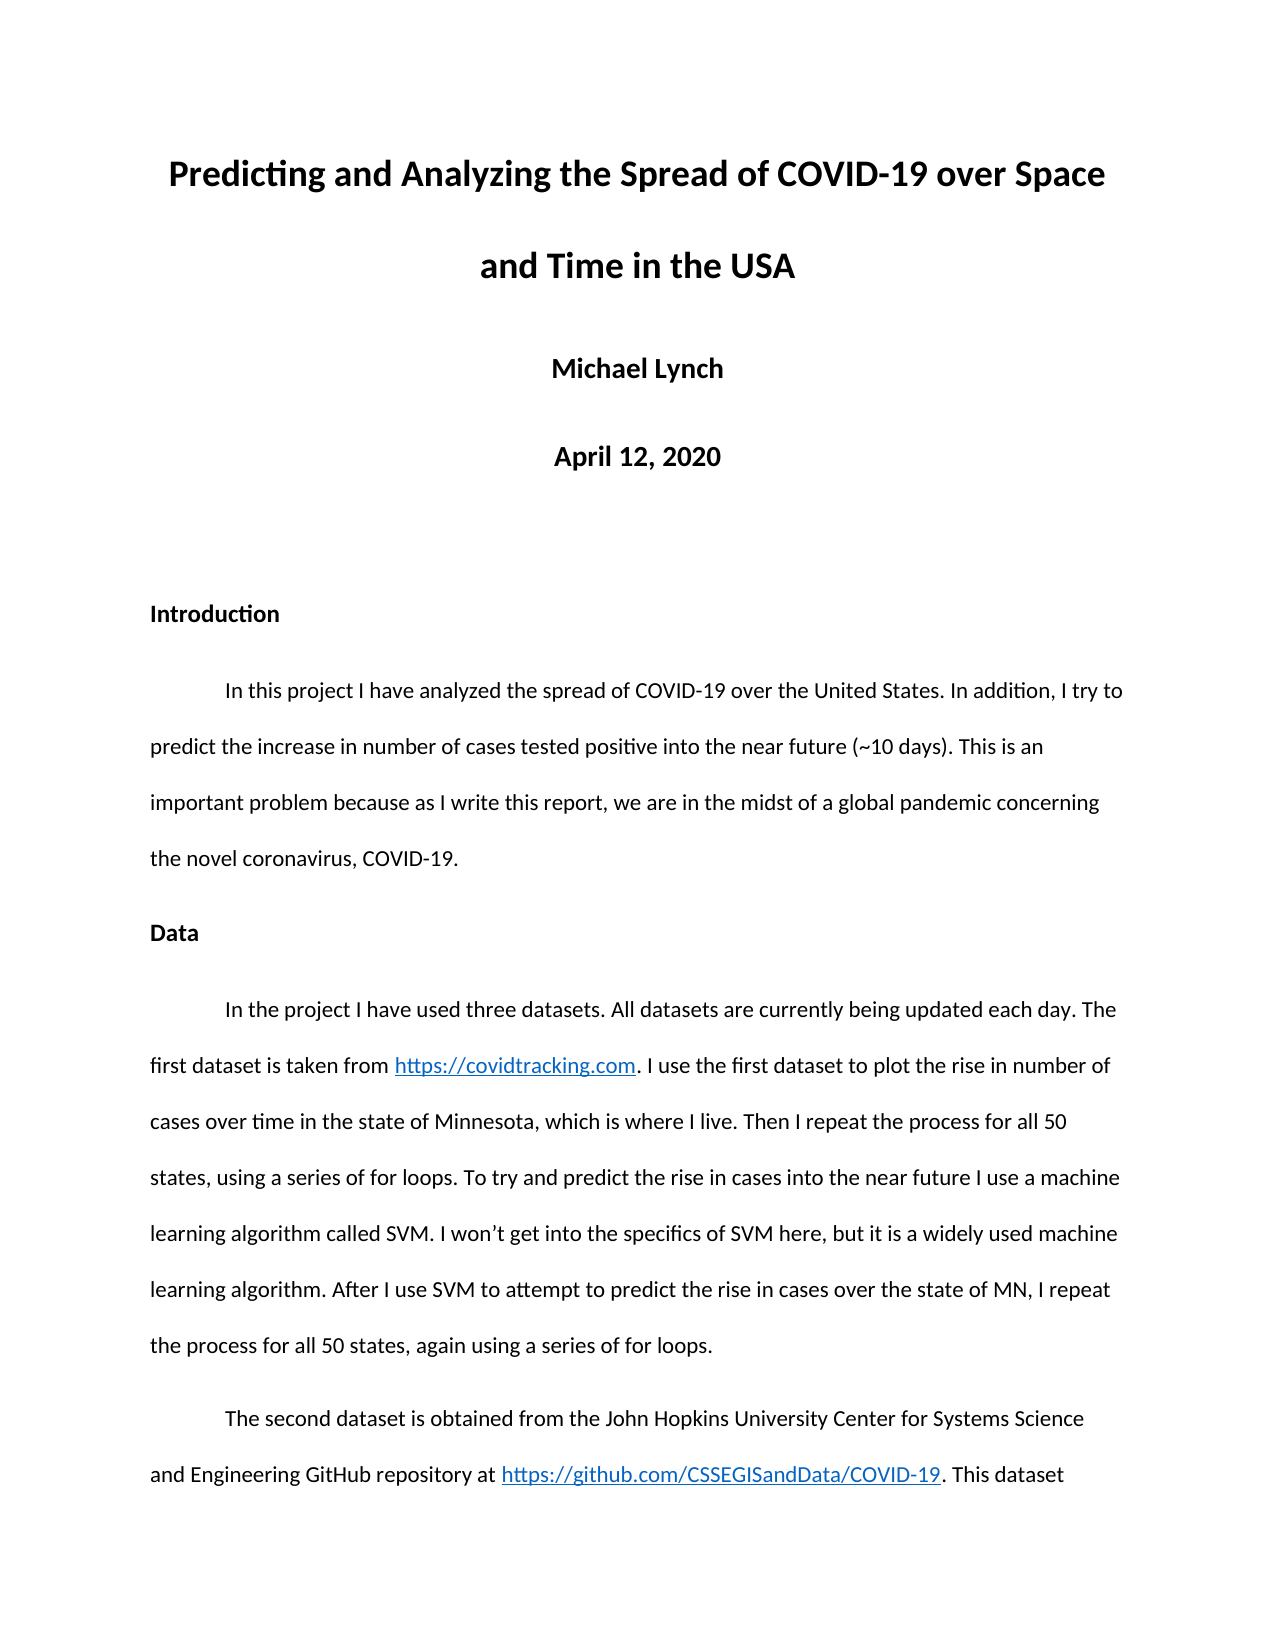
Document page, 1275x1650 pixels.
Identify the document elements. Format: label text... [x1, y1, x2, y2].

text Predicting and Analyzing the Spread of COVID-19 over Space and Time in the USA [150, 150, 1125, 287]
text In the project I have used three datasets. All datasets are currently being updated each day. The first dataset is taken from https://covidtracking.com. I use the first dataset to plot the rise in number of cases over time in the state of Minnesota, which is where I live. Then I repeat the process for all 50 states, using a series of for loops. To try and predict the rise in cases into the near future I use a machine learning algorithm called SVM. I won’t get into the specifics of SVM here, but it is a widely used machine learning algorithm. After I use SVM to attempt to predict the rise in cases over the state of MN, I repeat the process for all 50 states, again using a series of for loops. [150, 995, 1125, 1359]
text Data [150, 917, 1125, 948]
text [150, 1404, 1125, 1488]
text April 12, 2020 [150, 438, 1125, 473]
text Michael Lynch [150, 350, 1125, 386]
text In this project I have analyzed the spread of COVID-19 over the United States. In addition, I try to predict the increase in number of cases tested positive into the near future (~10 days). This is an important problem because as I write this report, we are in the midst of a global pandemic concerning the novel coronavirus, COVID-19. [150, 676, 1125, 872]
text Introduction [150, 598, 1125, 629]
